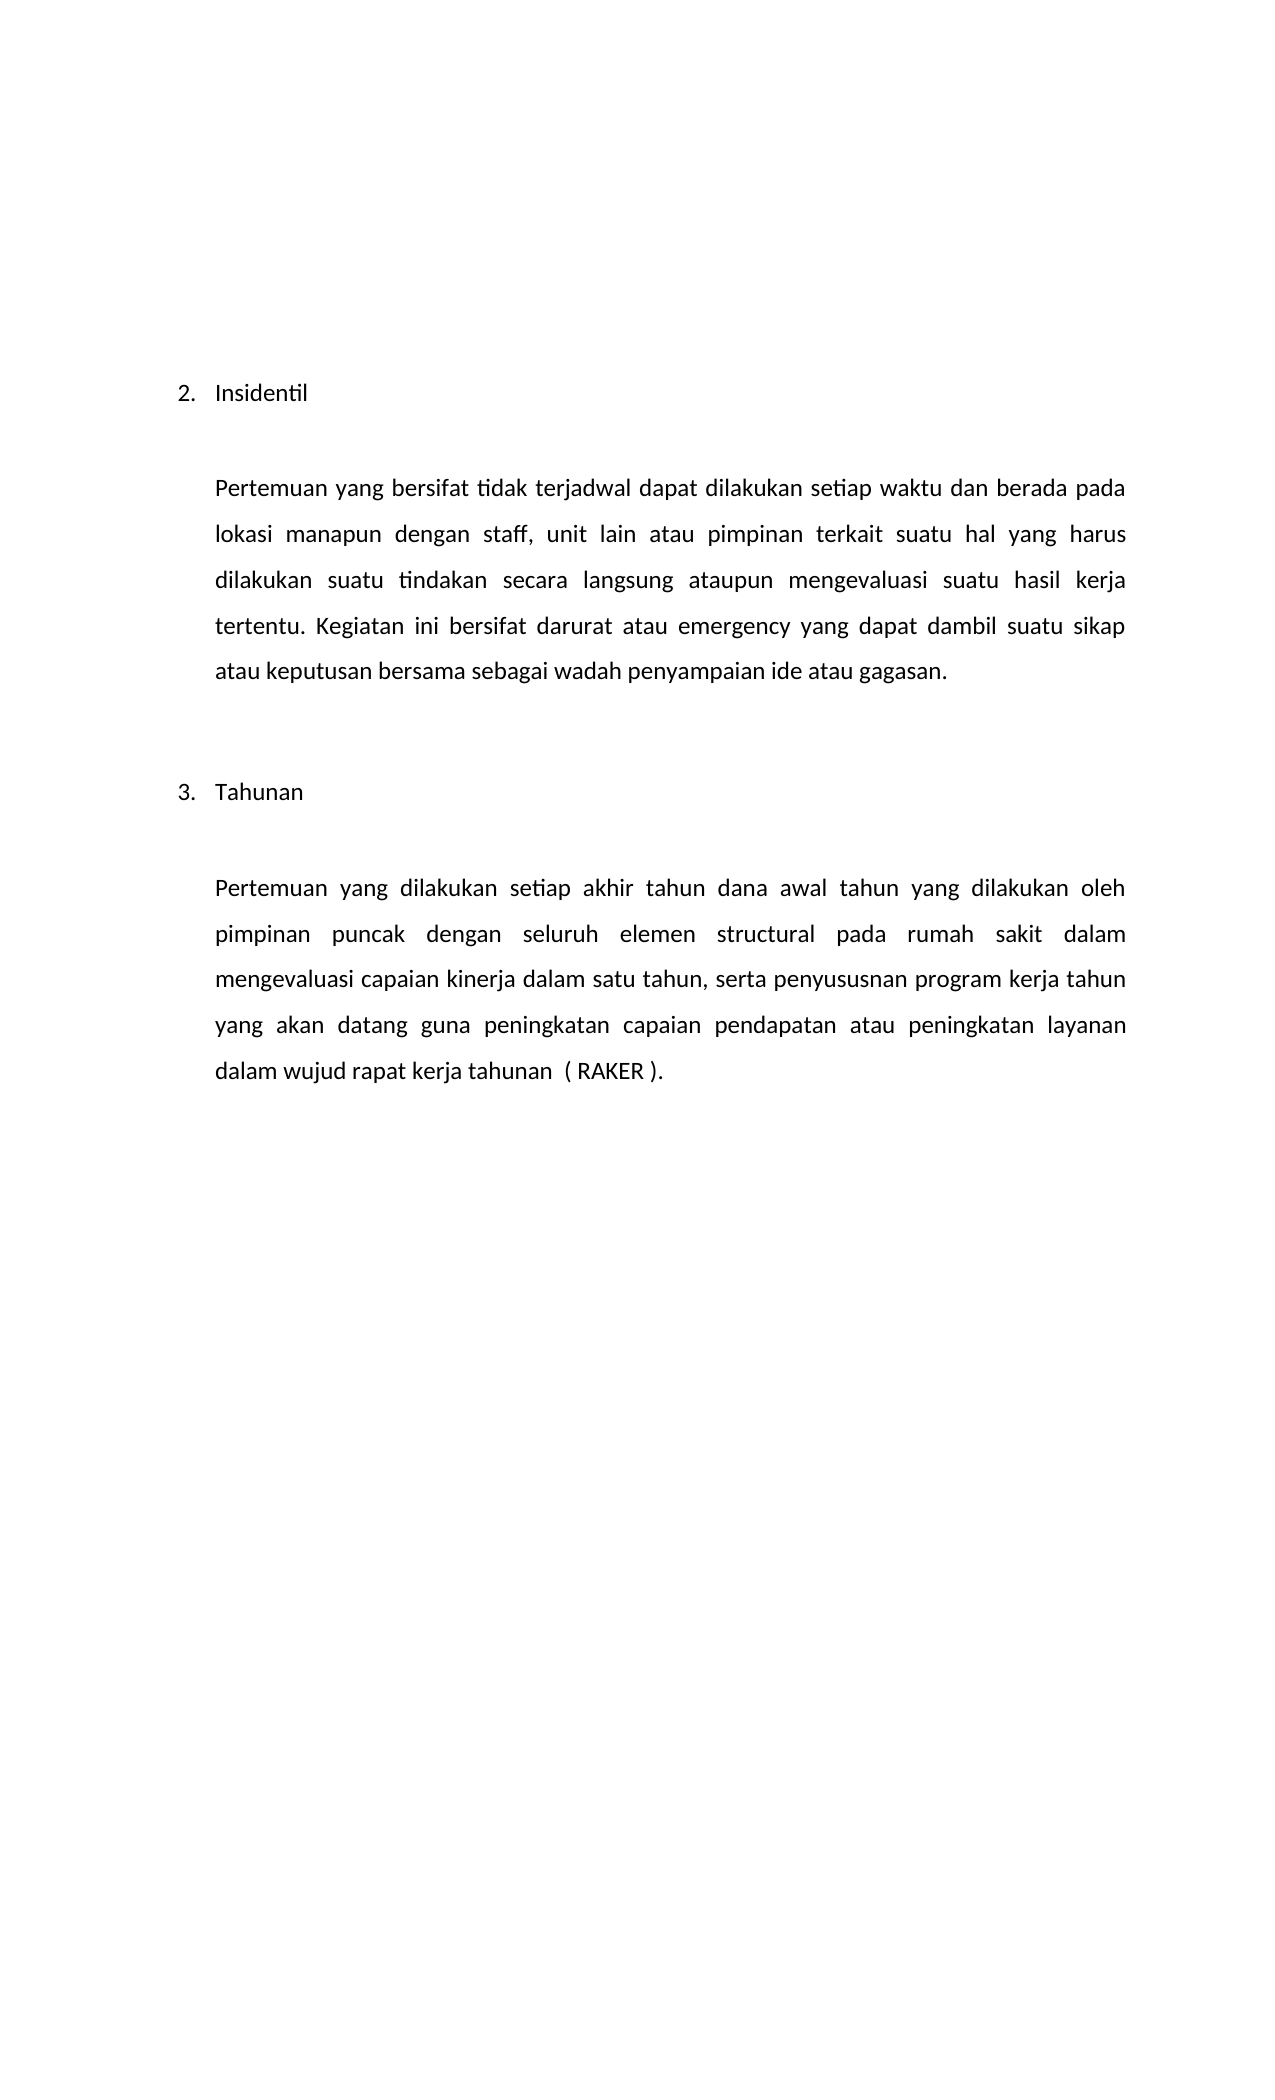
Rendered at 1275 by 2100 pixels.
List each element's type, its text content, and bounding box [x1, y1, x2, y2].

list Tahunan [177, 776, 1127, 807]
text Pertemuan yang dilakukan setiap akhir tahun dana awal tahun yang dilakukan oleh pimpinan puncak dengan seluruh elemen structural pada rumah sakit dalam mengevaluasi capaian kinerja dalam satu tahun, serta penyususnan program kerja tahun yang akan datang guna peningkatan capaian pendapatan atau peningkatan layanan dalam wujud rapat kerja tahunan ( RAKER ). [215, 872, 1127, 1085]
list Insidentil [177, 377, 1127, 407]
text Pertemuan yang bersifat tidak terjadwal dapat dilakukan setiap waktu dan berada pada lokasi manapun dengan staff, unit lain atau pimpinan terkait suatu hal yang harus dilakukan suatu tindakan secara langsung ataupun mengevaluasi suatu hasil kerja tertentu. Kegiatan ini bersifat darurat atau emergency yang dapat dambil suatu sikap atau keputusan bersama sebagai wadah penyampaian ide atau gagasan. [215, 473, 1127, 686]
